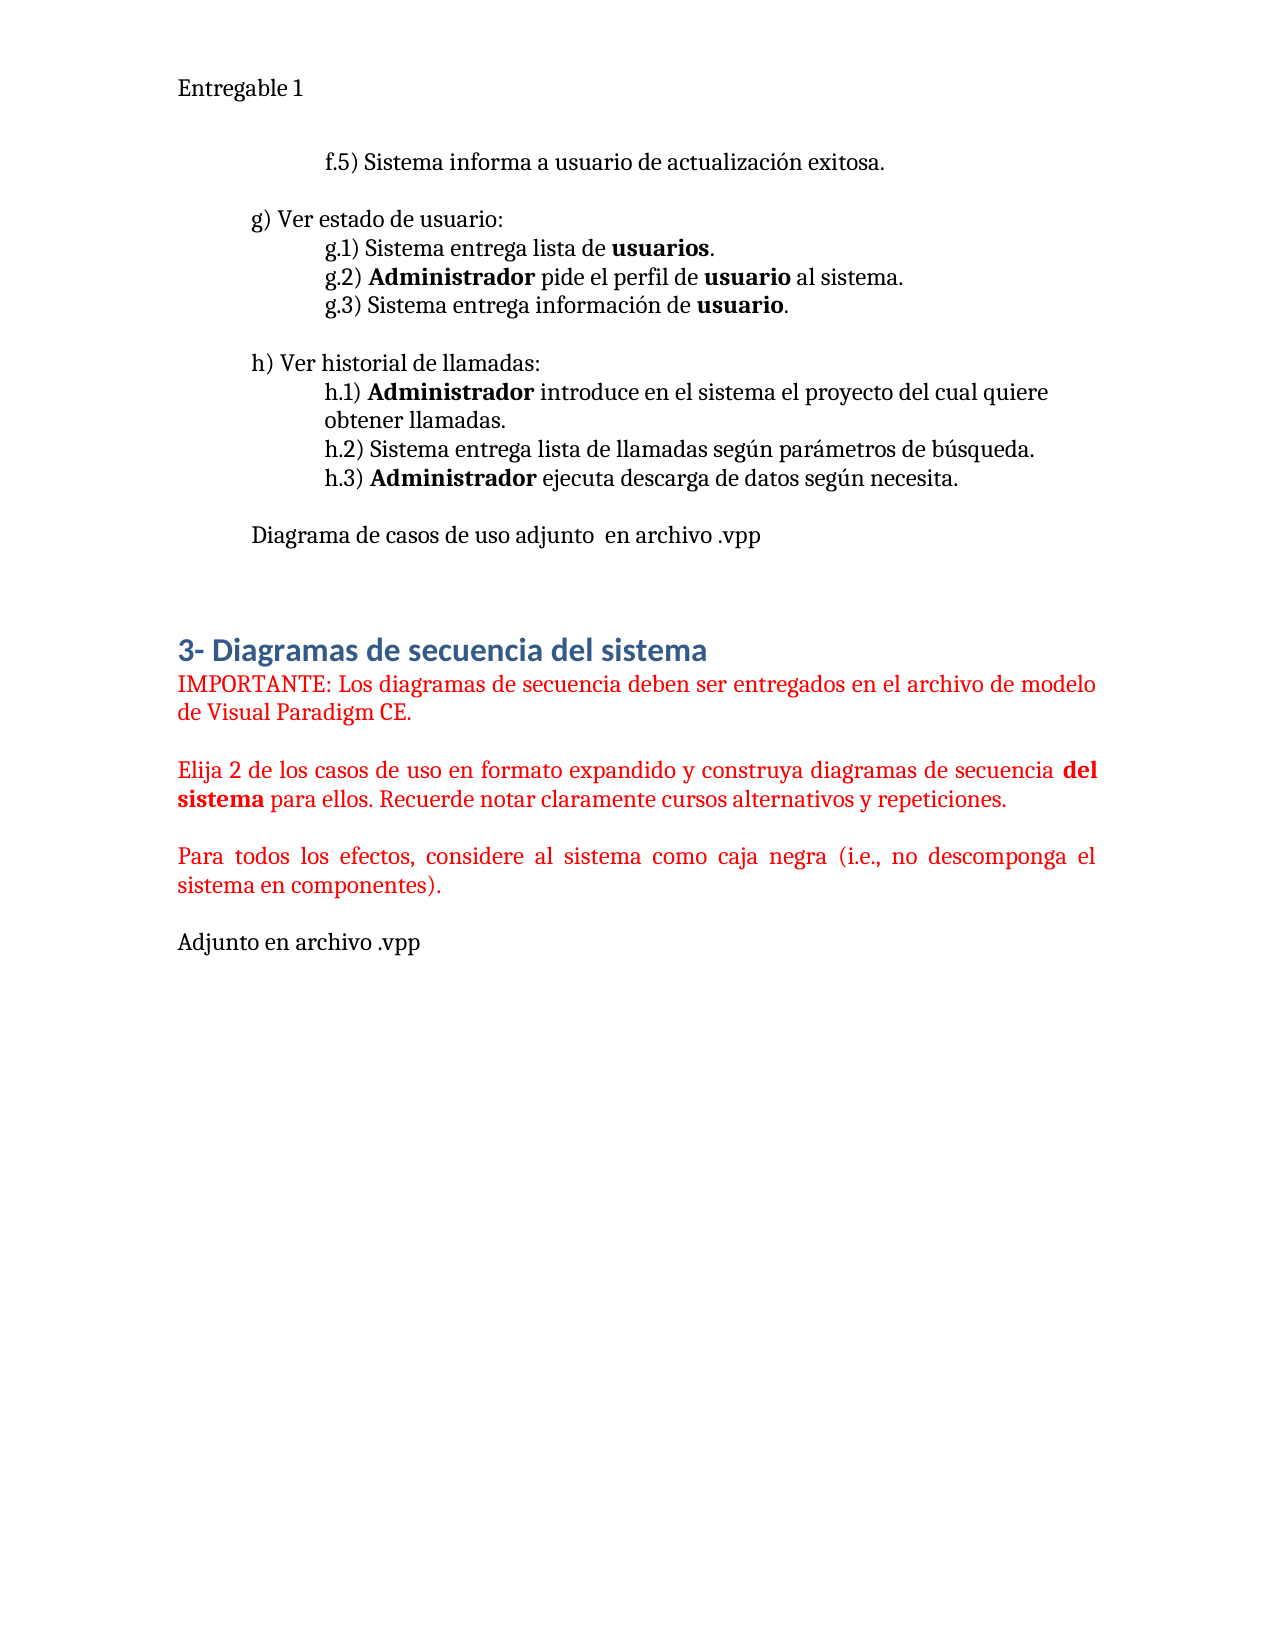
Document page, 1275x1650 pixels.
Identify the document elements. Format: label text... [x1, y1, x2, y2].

text f.5) Sistema informa a usuario de actualización exitosa. [251, 148, 1098, 176]
text h.2) Sistema entrega lista de llamadas según parámetros de búsqueda. [324, 435, 1098, 464]
text g.2) Administrador pide el perfil de usuario al sistema. [251, 263, 1098, 291]
text Para todos los efectos, considere al sistema como caja negra (i.e., no descomponga el sistema en componentes). [177, 842, 1098, 899]
text g.3) Sistema entrega información de usuario. [251, 291, 1098, 320]
text h) Ver historial de llamadas: [251, 349, 1098, 378]
text IMPORTANTE: Los diagramas de secuencia deben ser entregados en el archivo de modelo de Visual Paradigm CE. [177, 669, 1098, 727]
text Elija 2 de los casos de uso en formato expandido y construya diagramas de secuencia del sistema para ellos. Recuerde notar claramente cursos alternativos y repeticiones. [177, 756, 1098, 813]
text h.3) Administrador ejecuta descarga de datos según necesita. [324, 464, 1098, 493]
text Diagrama de casos de uso adjunto en archivo .vpp [251, 521, 1098, 550]
text g.1) Sistema entrega lista de usuarios. [251, 234, 1098, 263]
text Adjunto en archivo .vpp [177, 928, 1098, 957]
text g) Ver estado de usuario: [251, 205, 1098, 234]
text h.1) Administrador introduce en el sistema el proyecto del cual quiere obtener llamadas. [324, 378, 1098, 435]
subtitle 3- Diagramas de secuencia del sistema [177, 629, 1098, 669]
